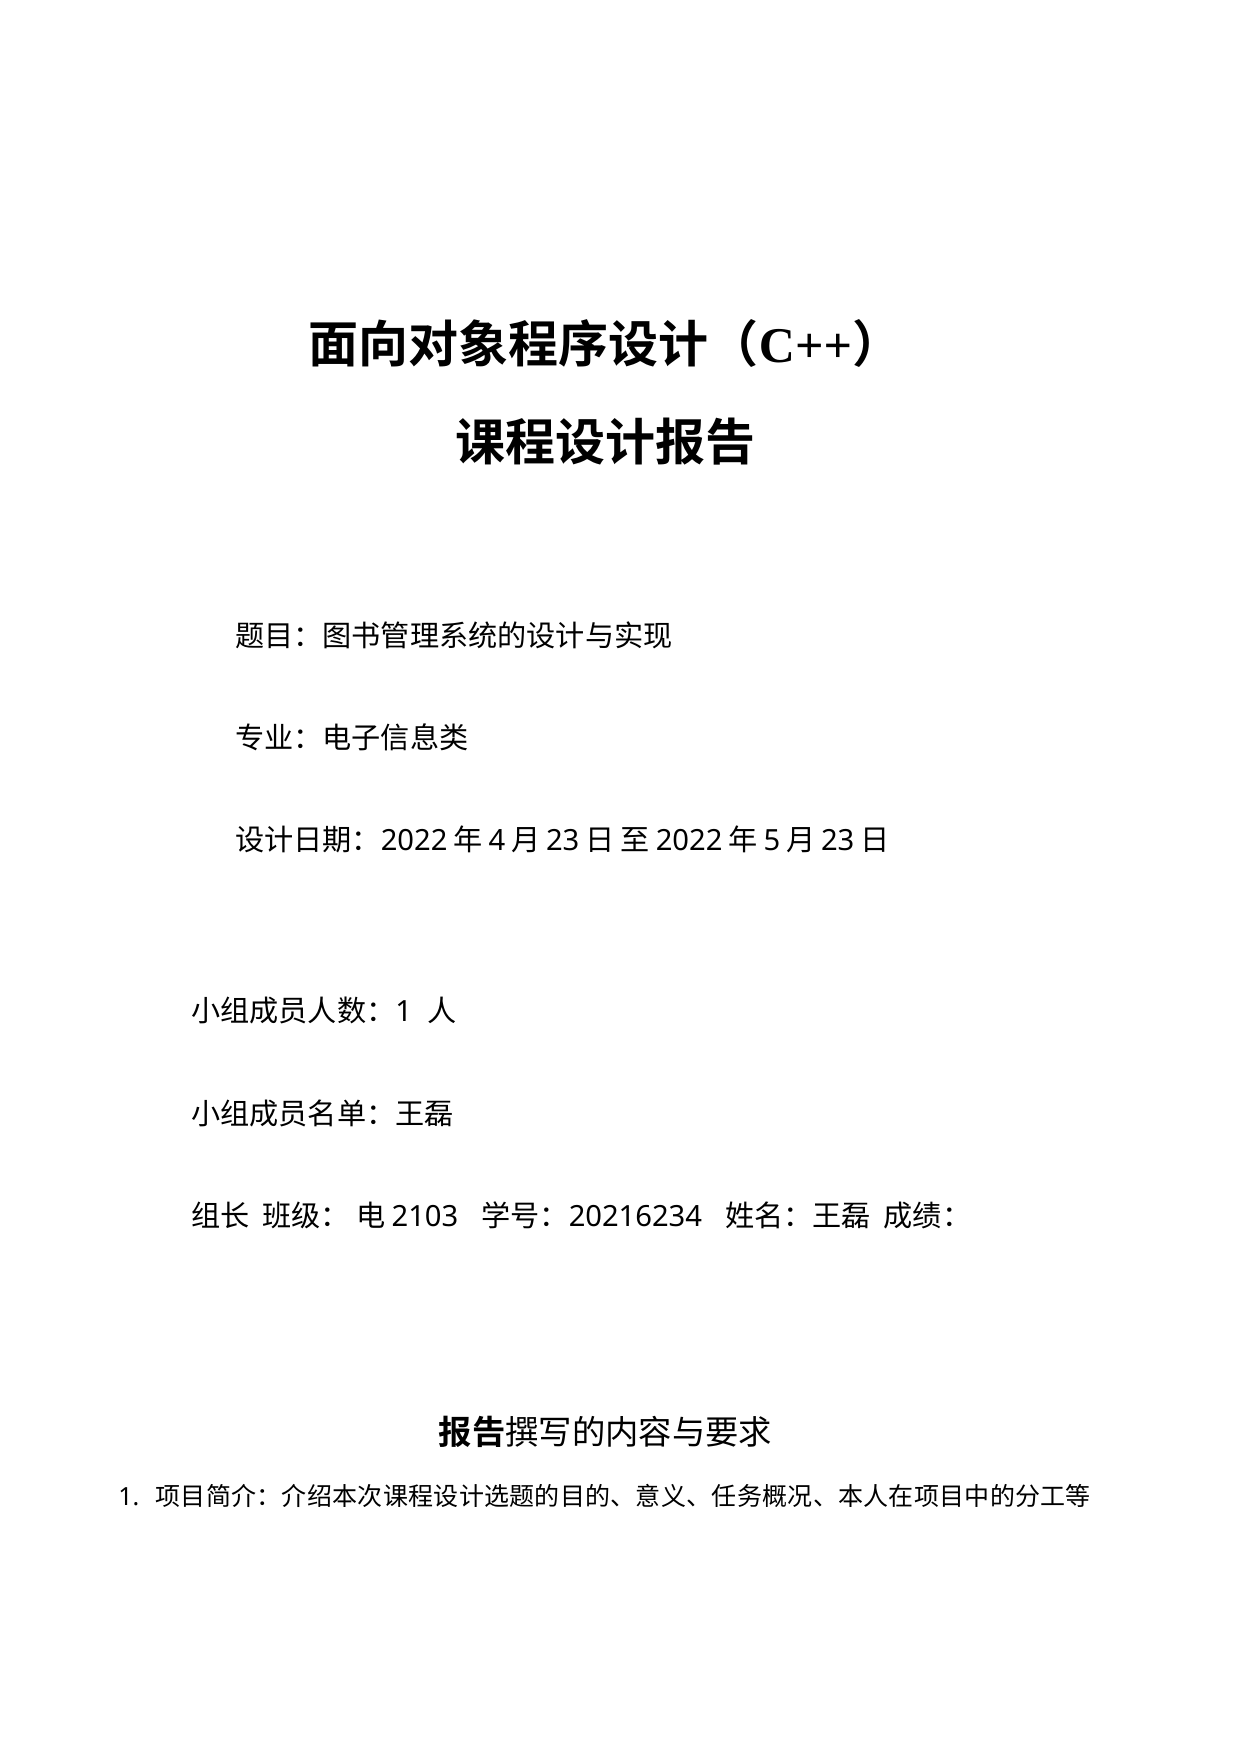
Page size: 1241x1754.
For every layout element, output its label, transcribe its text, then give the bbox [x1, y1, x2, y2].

text 设计日期：2022年4月23日 至2022年5月23日 [118, 806, 1092, 871]
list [118, 1462, 1092, 1527]
text 面向对象程序设计（C++） [118, 292, 1092, 389]
text 题目：图书管理系统的设计与实现 [118, 601, 1092, 666]
text 课程设计报告 [118, 389, 1092, 487]
text 小组成员人数：1 人 [118, 976, 1092, 1041]
text 专业：电子信息类 [118, 703, 1092, 768]
text 组长 班级： 电2103 学号：20216234 姓名：王磊 成绩： [118, 1181, 1092, 1246]
text 报告撰写的内容与要求 [118, 1397, 1092, 1462]
text 小组成员名单：王磊 [118, 1079, 1092, 1144]
